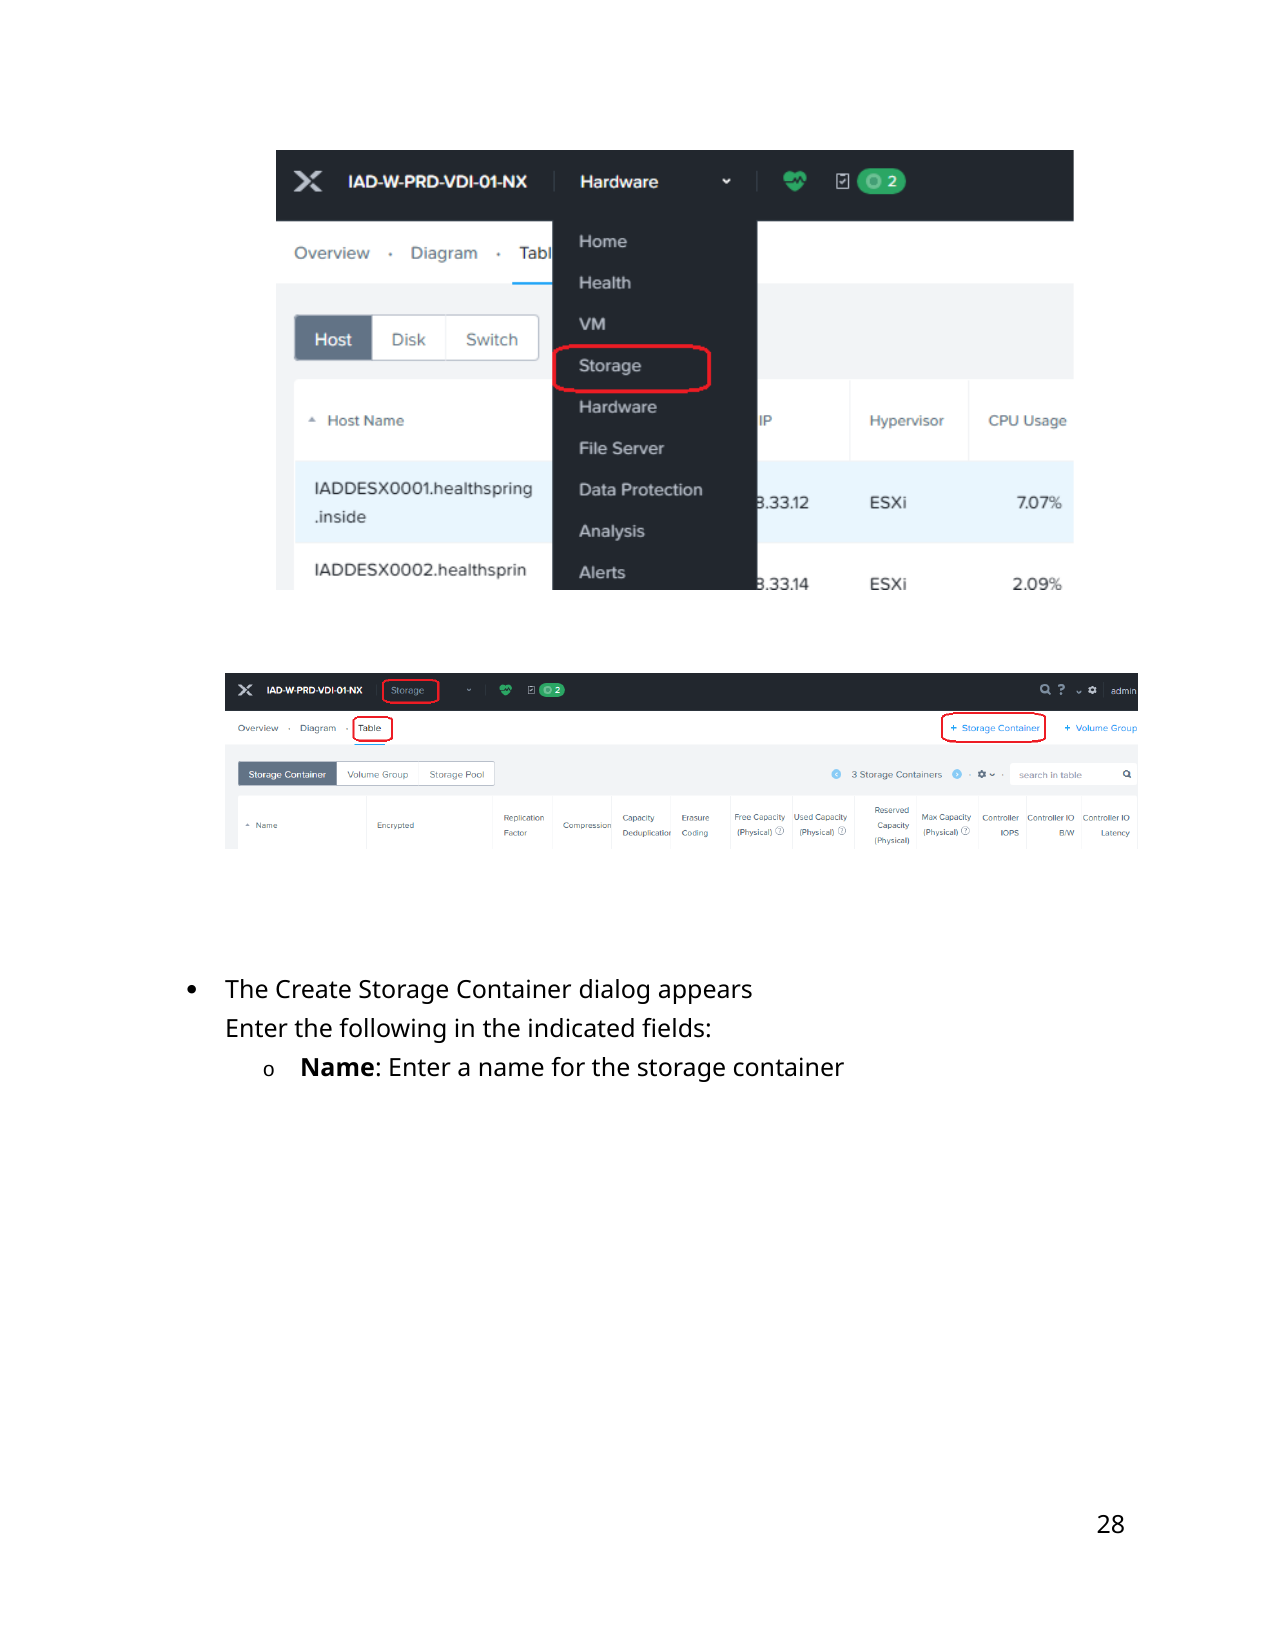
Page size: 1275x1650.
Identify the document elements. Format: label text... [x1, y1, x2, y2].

list Name: Enter a name for the storage container [262, 1050, 1125, 1084]
list The Create Storage Container dialog appears [187, 971, 1125, 1006]
list Enter the following in the indicated fields: [225, 1011, 1125, 1045]
picture [225, 673, 1138, 849]
picture [276, 150, 1074, 590]
